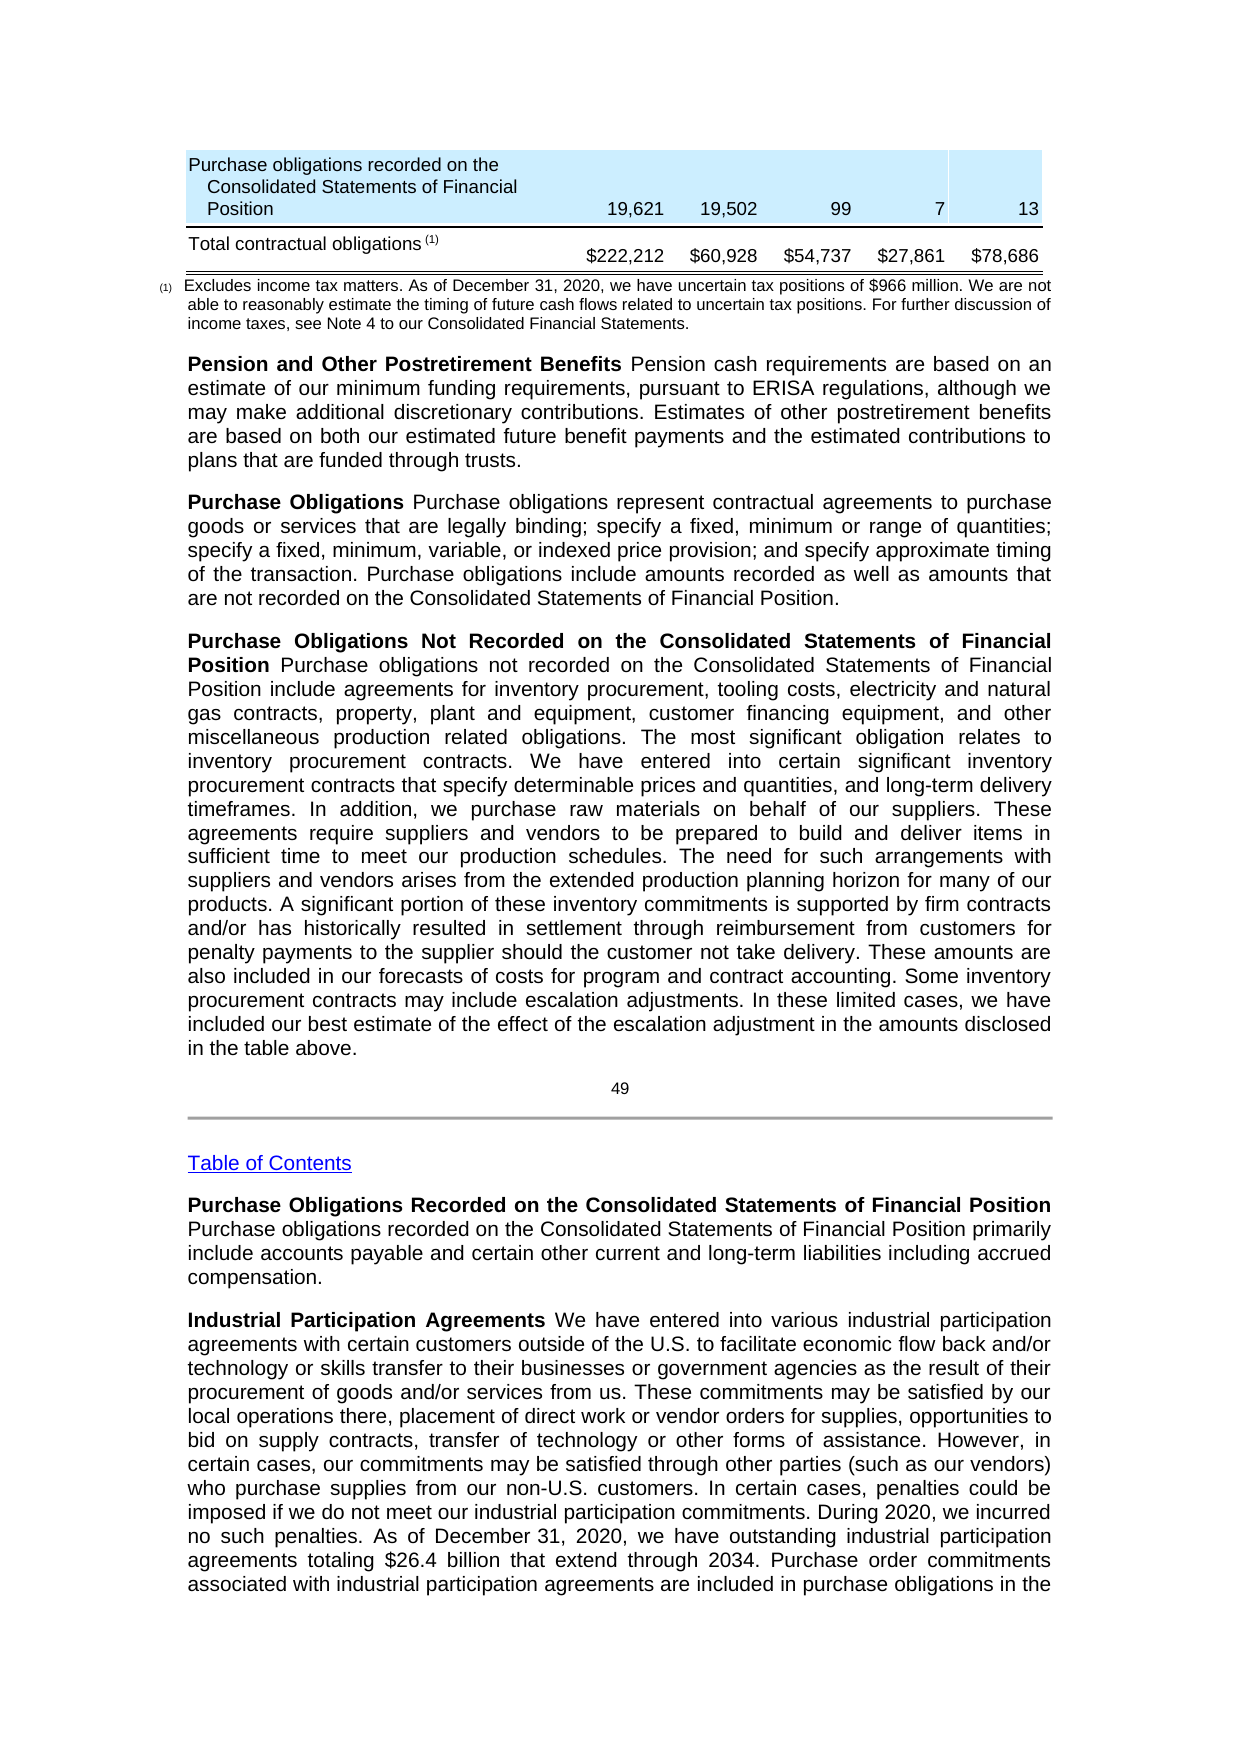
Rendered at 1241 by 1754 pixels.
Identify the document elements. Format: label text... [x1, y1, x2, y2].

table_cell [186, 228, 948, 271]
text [187, 1308, 1053, 1595]
text Purchase Obligations Recorded on the Consolidated Statements of Financial Position Purchase obligations recorded on the Consolidated Statements of Financial Position primarily include accounts payable and certain other current and long-term liabilities including accrued compensation. [187, 1193, 1053, 1289]
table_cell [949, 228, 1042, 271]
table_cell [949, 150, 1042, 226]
text 49 [187, 1079, 1053, 1098]
text Table of Contents [187, 1151, 1053, 1174]
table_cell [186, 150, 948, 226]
text (1) Excludes income tax matters. As of December 31, 2020, we have uncertain tax positions of $966 million. We are not able to reasonably estimate the timing of future cash flows related to uncertain tax positions. For further discussion of income taxes, see Note 4 to our Consolidated Financial Statements. [159, 275, 1053, 333]
text Purchase Obligations Not Recorded on the Consolidated Statements of Financial Position Purchase obligations not recorded on the Consolidated Statements of Financial Position include agreements for inventory procurement, tooling costs, electricity and natural gas contracts, property, plant and equipment, customer financing equipment, and other miscellaneous production related obligations. The most significant obligation relates to inventory procurement contracts. We have entered into certain significant inventory procurement contracts that specify determinable prices and quantities, and long-term delivery timeframes. In addition, we purchase raw materials on behalf of our suppliers. These agreements require suppliers and vendors to be prepared to build and deliver items in sufficient time to meet our production schedules. The need for such arrangements with suppliers and vendors arises from the extended production planning horizon for many of our products. A significant portion of these inventory commitments is supported by firm contracts and/or has historically resulted in settlement through reimbursement from customers for penalty payments to the supplier should the customer not take delivery. These amounts are also included in our forecasts of costs for program and contract accounting. Some inventory procurement contracts may include escalation adjustments. In these limited cases, we have included our best estimate of the effect of the escalation adjustment in the amounts disclosed in the table above. [187, 629, 1053, 1060]
text Purchase Obligations Purchase obligations represent contractual agreements to purchase goods or services that are legally binding; specify a fixed, minimum or range of quantities; specify a fixed, minimum, variable, or indexed price provision; and specify approximate timing of the transaction. Purchase obligations include amounts recorded as well as amounts that are not recorded on the Consolidated Statements of Financial Position. [187, 490, 1053, 610]
text Pension and Other Postretirement Benefits Pension cash requirements are based on an estimate of our minimum funding requirements, pursuant to ERISA regulations, although we may make additional discretionary contributions. Estimates of other postretirement benefits are based on both our estimated future benefit payments and the estimated contributions to plans that are funded through trusts. [187, 352, 1053, 471]
